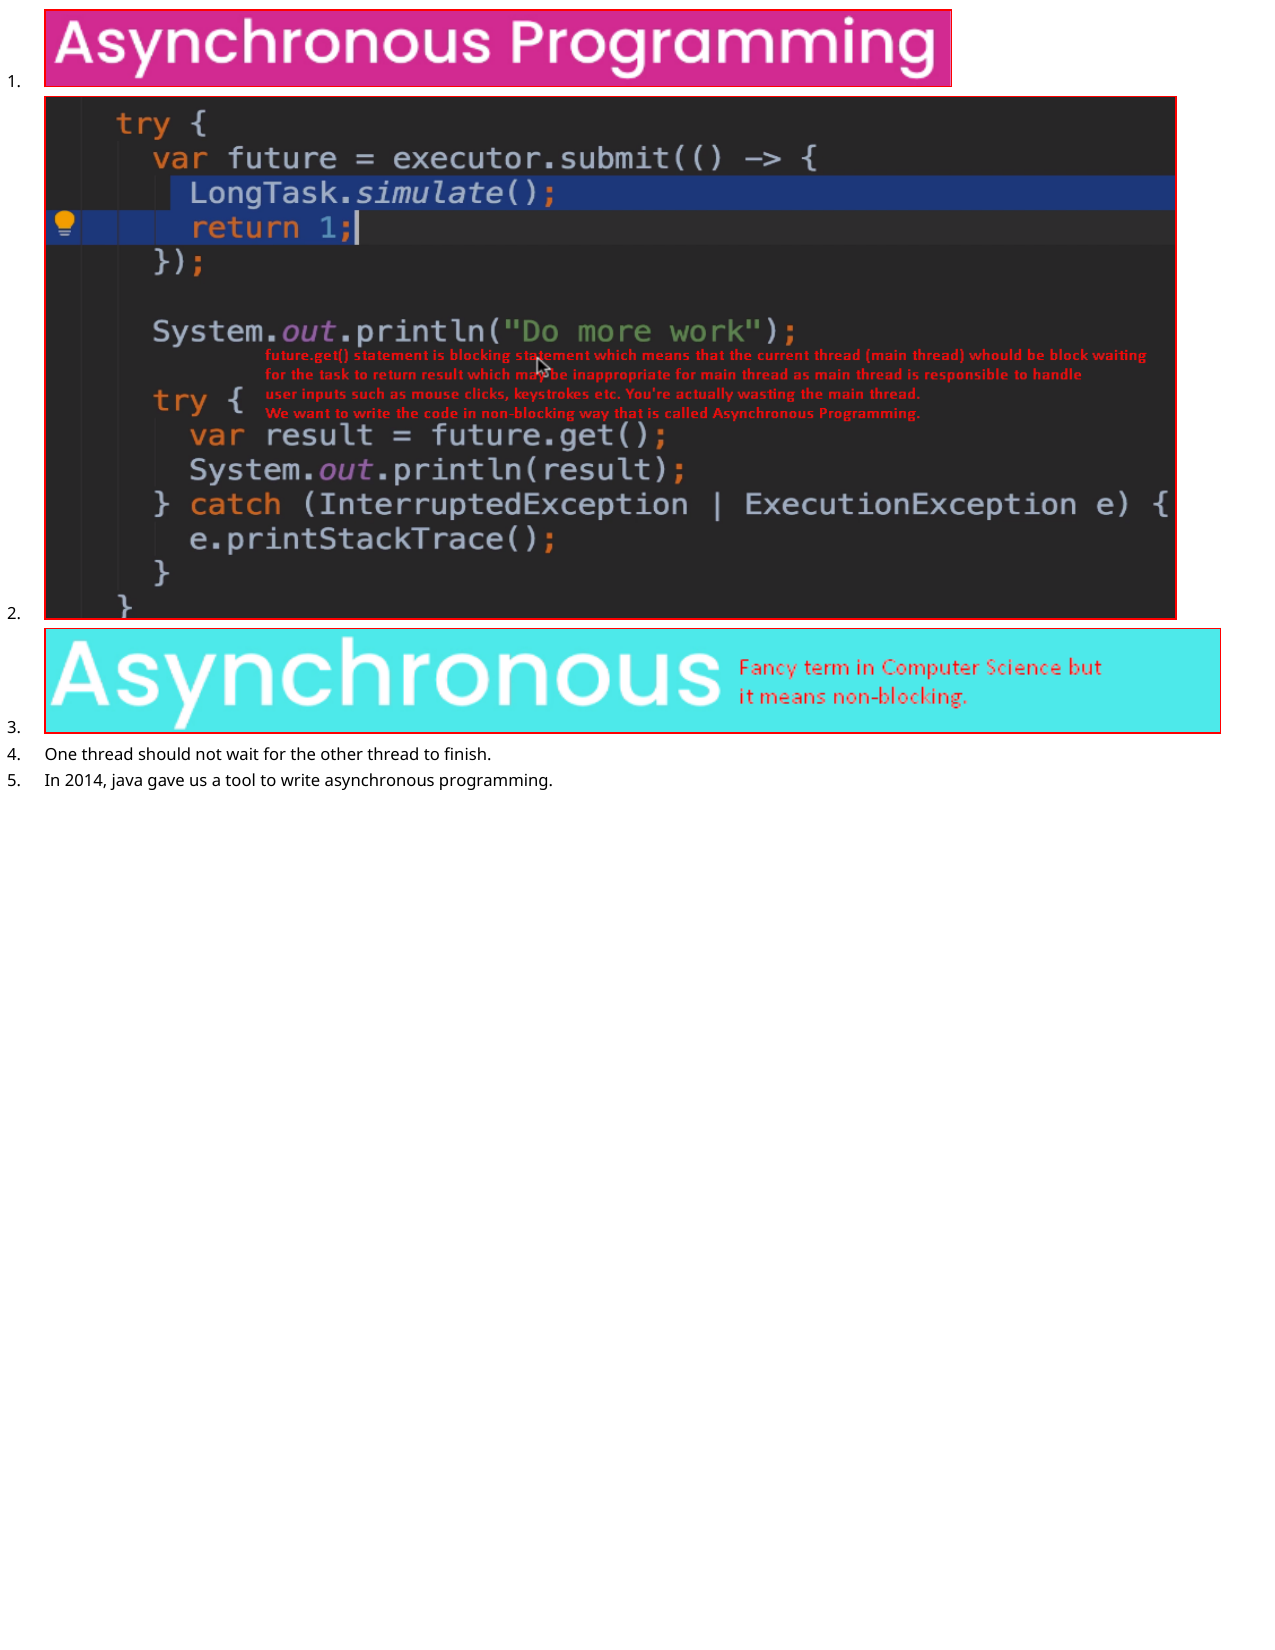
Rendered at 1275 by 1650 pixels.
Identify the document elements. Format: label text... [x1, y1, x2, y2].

list One thread should not wait for the other thread to finish. [7, 742, 1255, 765]
list In 2014, java gave us a tool to write asynchronous programming. [7, 768, 1255, 791]
picture [46, 11, 951, 86]
picture [46, 97, 1175, 618]
picture [46, 629, 1220, 732]
